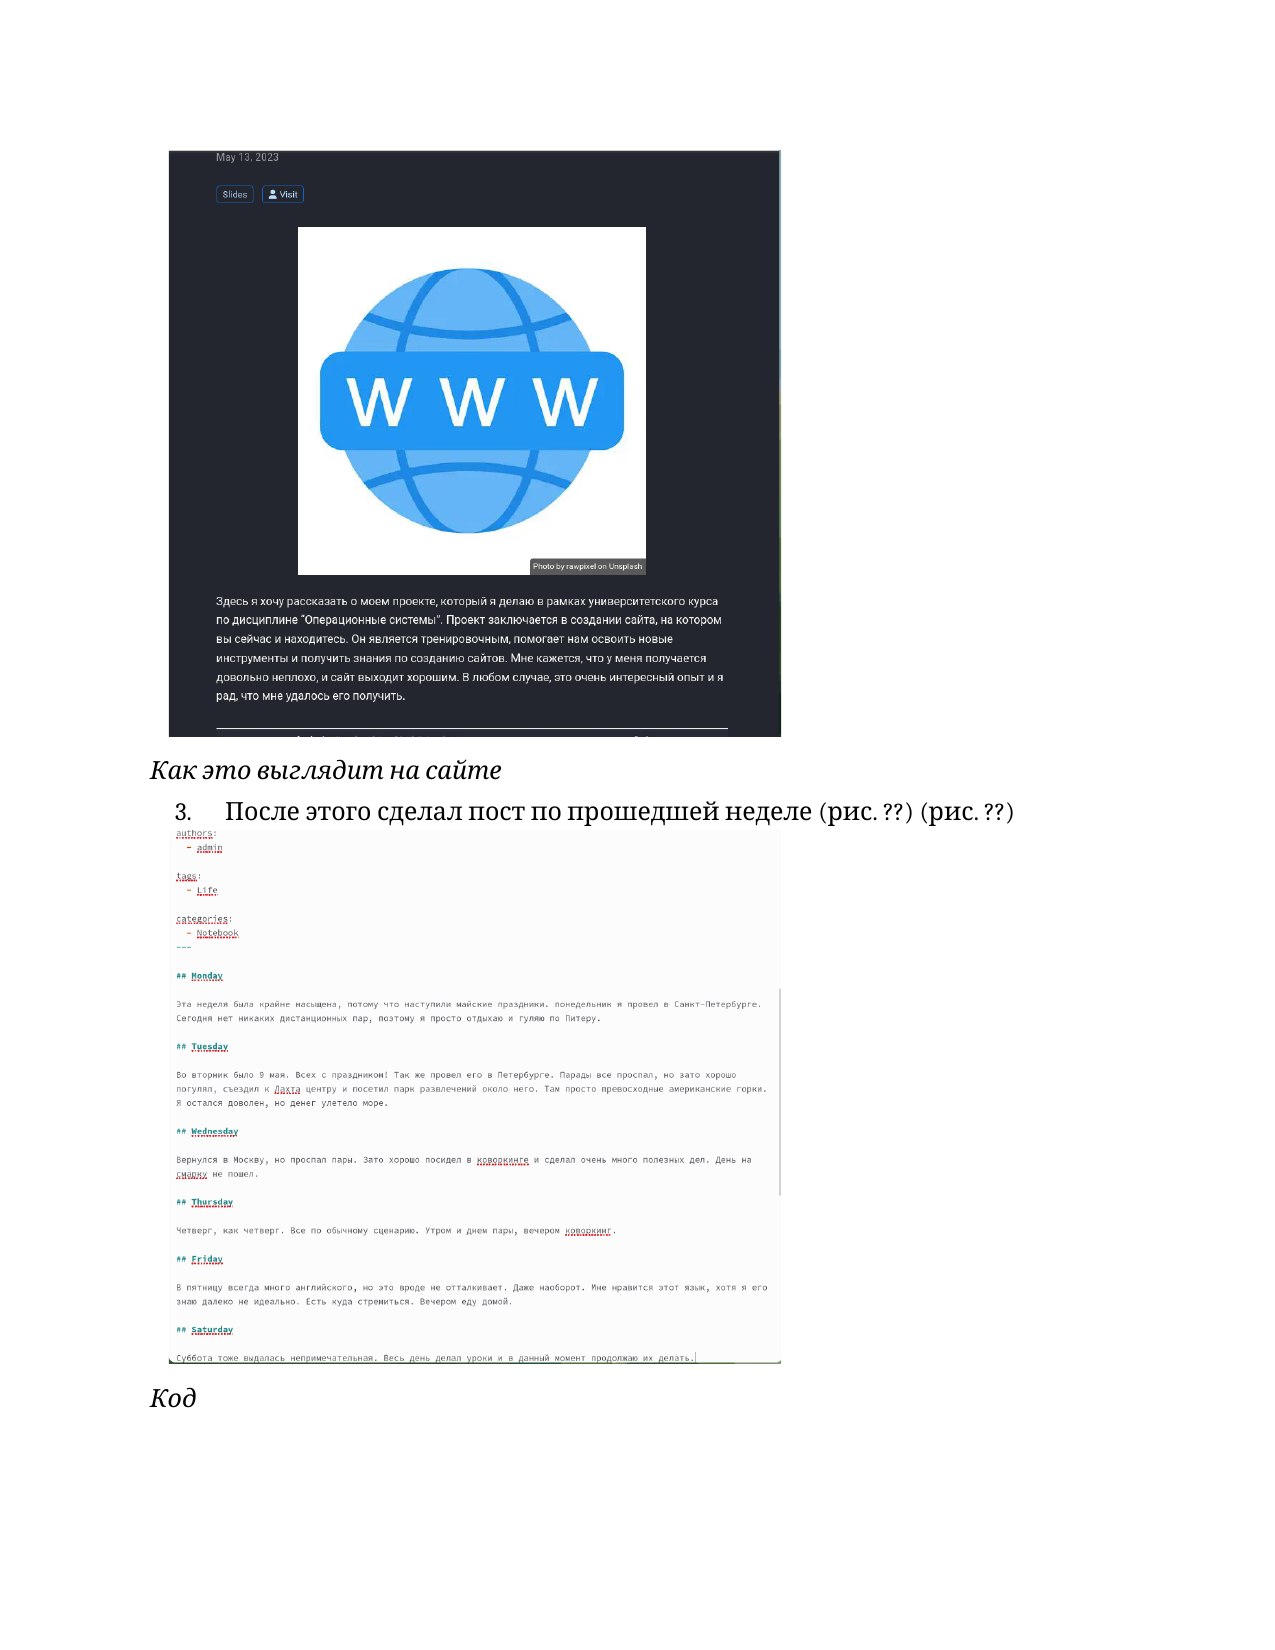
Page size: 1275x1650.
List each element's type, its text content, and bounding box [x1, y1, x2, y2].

picture [168, 150, 782, 737]
text Код [150, 1385, 1125, 1413]
list После этого сделал пост по прошедшей неделе (рис. ??) (рис. ??) [175, 798, 1125, 827]
picture [168, 830, 782, 1364]
text Как это выглядит на сайте [150, 757, 1125, 786]
